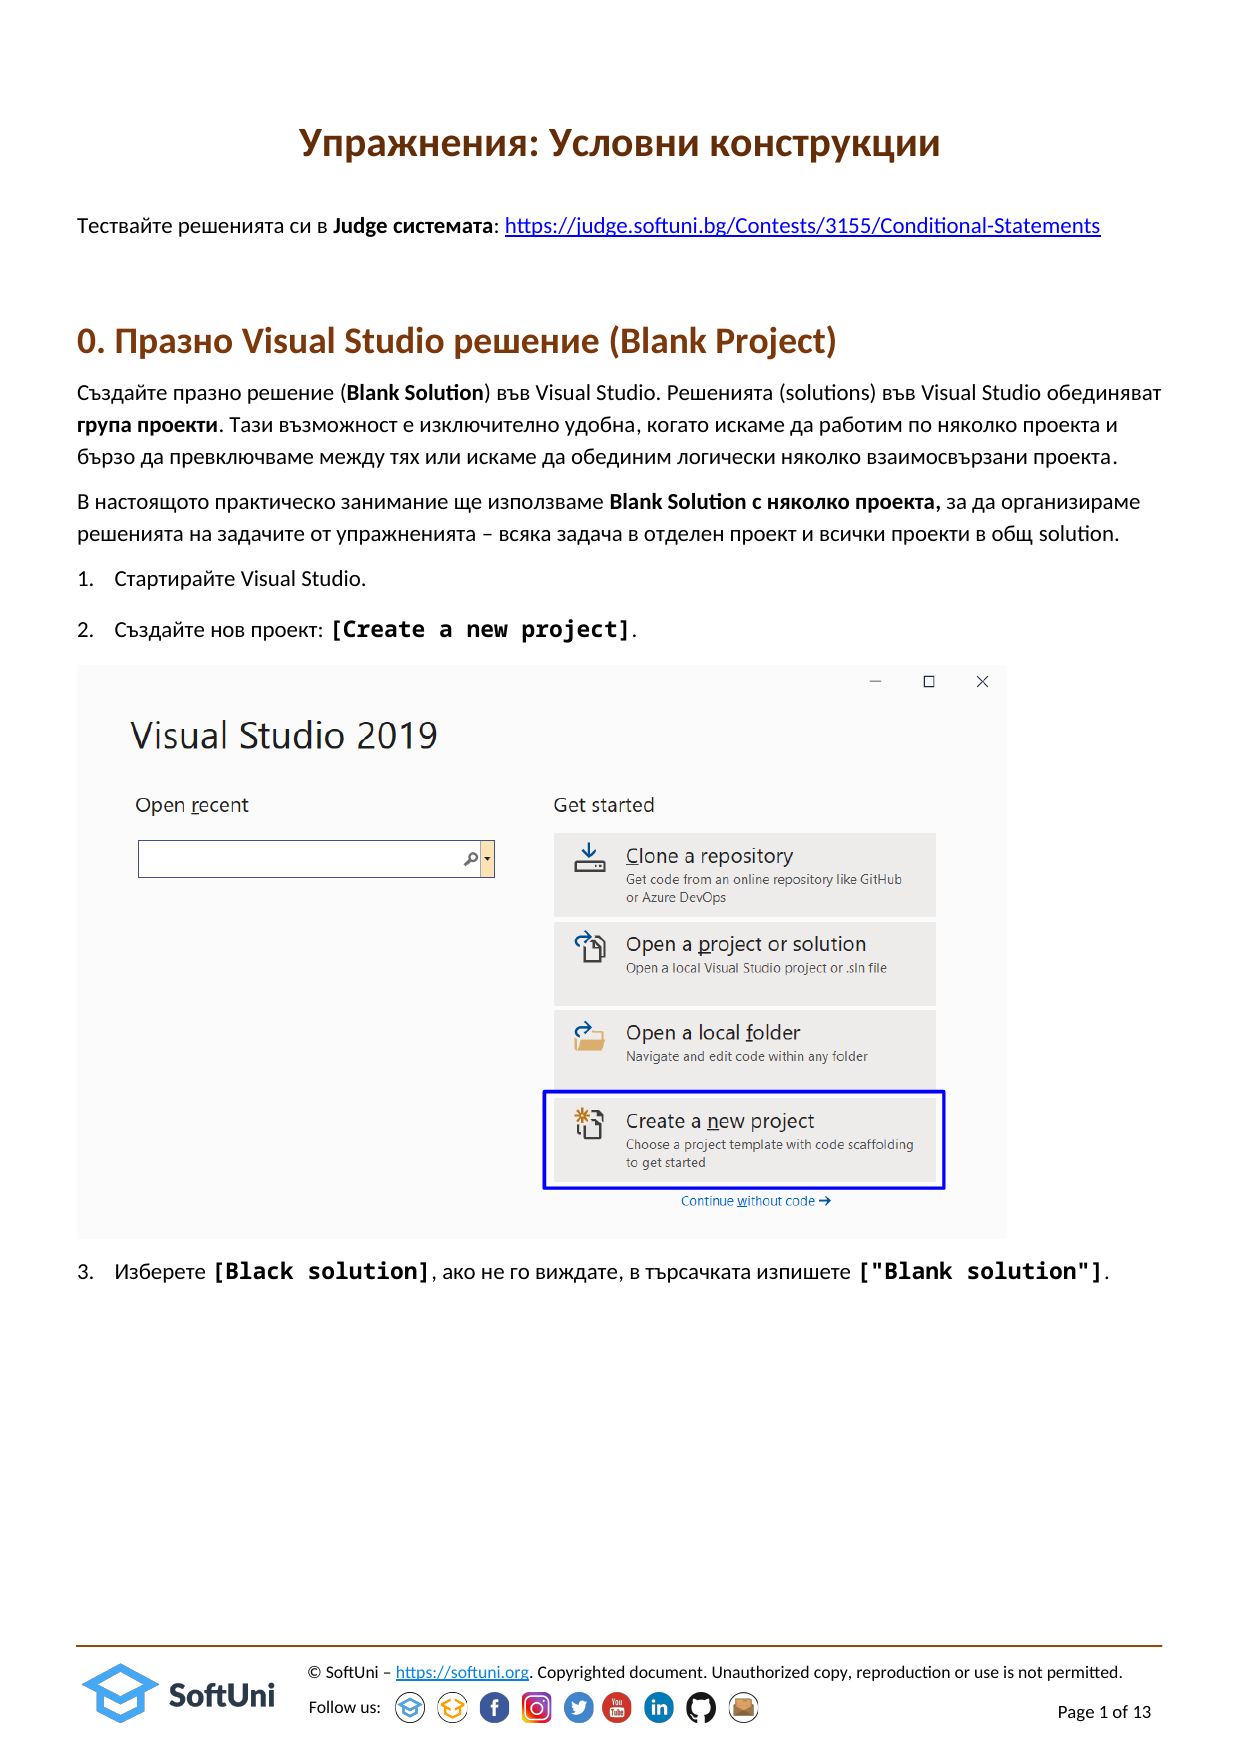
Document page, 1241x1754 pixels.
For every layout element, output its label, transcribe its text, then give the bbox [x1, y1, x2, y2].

list Създайте нов проект: [Create a new project]. [77, 613, 1163, 644]
picture [658, 1705, 667, 1714]
subtitle Упражнения: Условни конструкции [77, 116, 1163, 167]
text Създайте празно решение (Blank Solution) във Visual Studio. Решенията (solutions) във Visual Studio обединяват група проекти. Тази възможност е изключително удобна, когато искаме да работим по няколко проекта и бързо да превключваме между тях или искаме да обединим логически няколко взаимосвързани проекта. [77, 378, 1163, 471]
picture [76, 665, 1008, 1239]
text Тествайте решенията си в Judge системата: https://judge.softuni.bg/Contests/3155/Conditional-Statements [77, 211, 1163, 239]
picture [75, 1658, 281, 1729]
list Изберете [Black solution], ако не го виждате, в търсачката изпишете ["Blank solution"]. [77, 1255, 1163, 1286]
picture [437, 1692, 468, 1723]
picture [522, 1692, 552, 1723]
picture [395, 1692, 425, 1723]
text В настоящото практическо занимание ще използваме Blank Solution с няколко проекта, за да организираме решенията на задачите от упражненията – всяка задача в отделен проект и всички проекти в общ solution. [77, 487, 1163, 547]
list Стартирайте Visual Studio. [77, 564, 1163, 592]
picture [564, 1692, 594, 1723]
picture [644, 1714, 653, 1723]
picture [665, 1714, 674, 1723]
picture [728, 1692, 759, 1723]
picture [479, 1692, 510, 1723]
picture [644, 1692, 653, 1701]
picture [602, 1692, 632, 1723]
picture [665, 1692, 674, 1701]
subtitle Празно Visual Studio решение (Blank Project) [77, 317, 1163, 363]
picture [686, 1692, 716, 1723]
